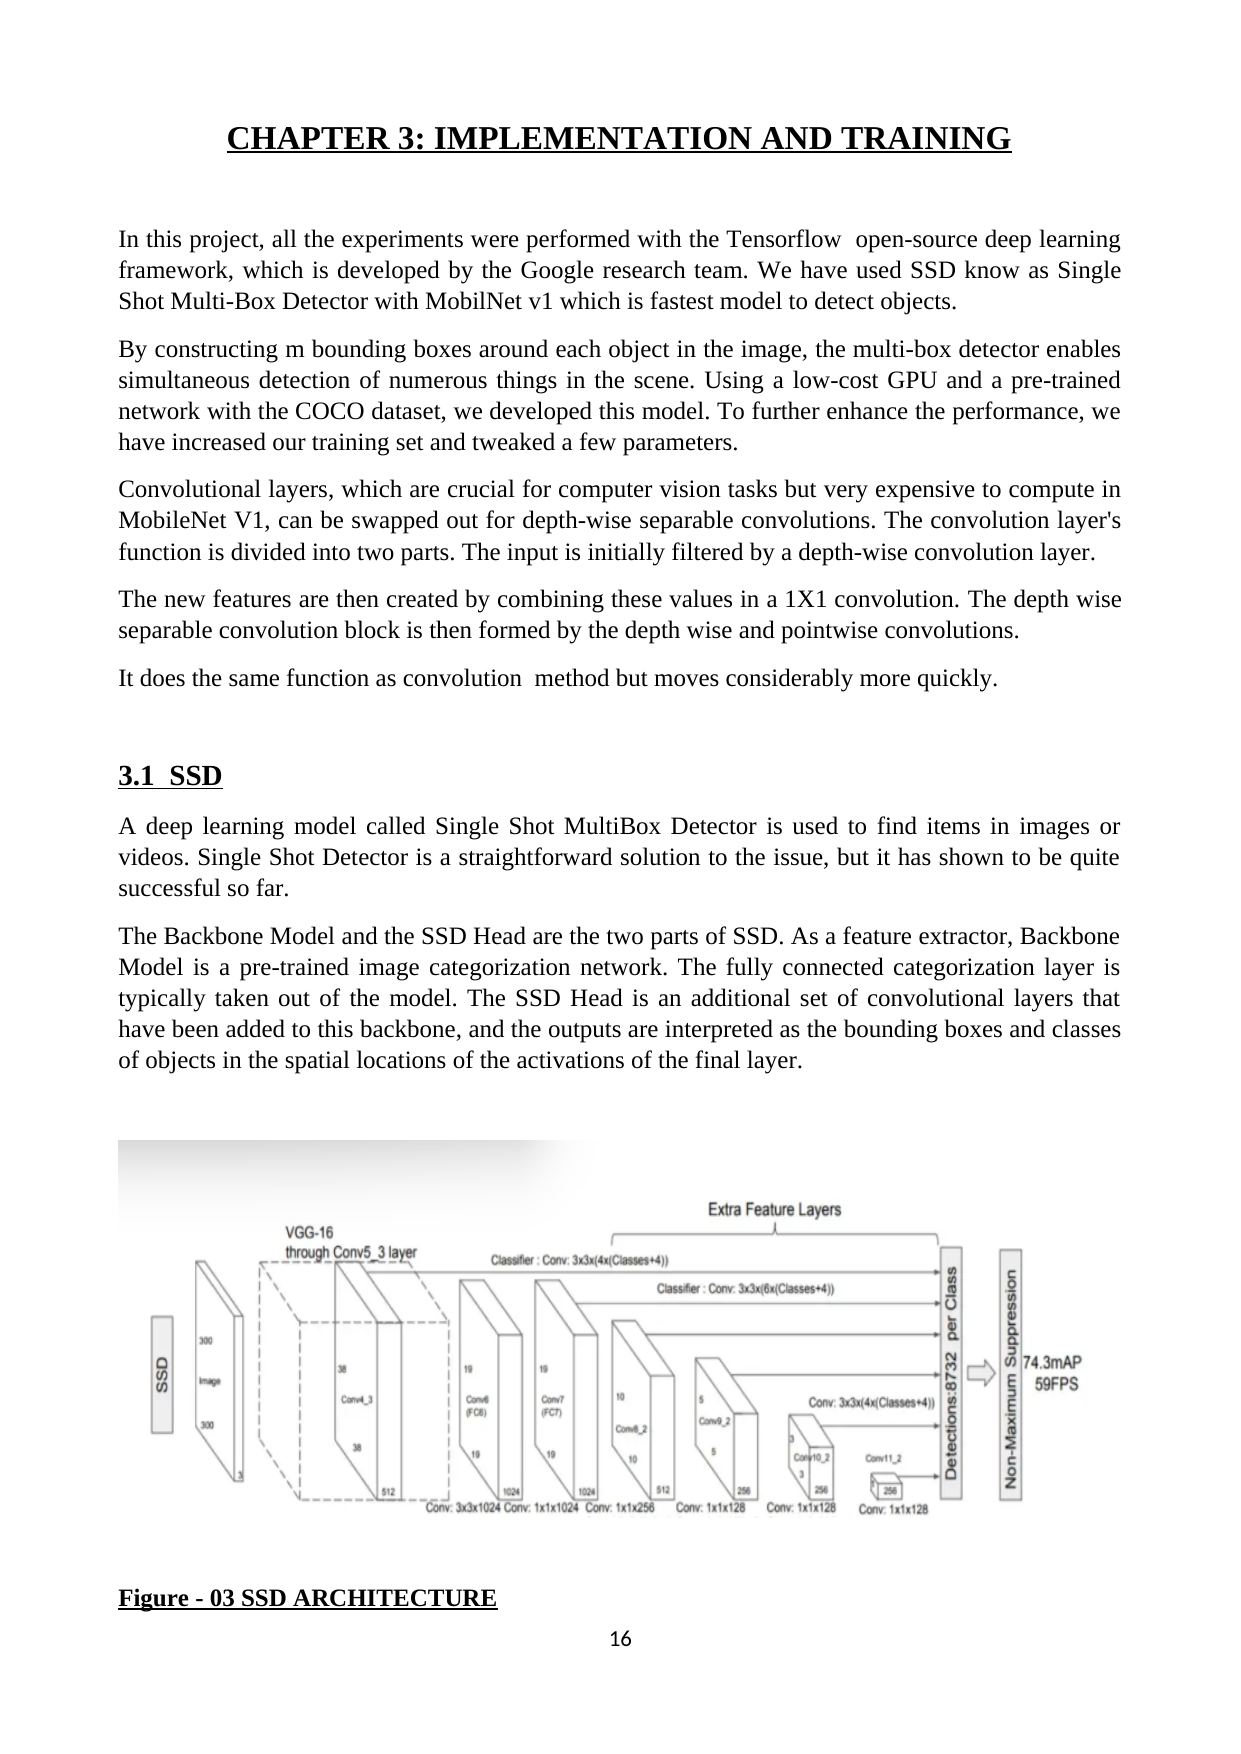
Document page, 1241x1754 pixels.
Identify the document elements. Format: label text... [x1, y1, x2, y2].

text CHAPTER 3: IMPLEMENTATION AND TRAINING [118, 118, 1122, 156]
text It does the same function as convolution method but moves considerably more quickly. [118, 663, 1122, 692]
text Figure - 03 SSD ARCHITECTURE [118, 1582, 1122, 1612]
text In this project, all the experiments were performed with the Tensorflow open-source deep learning framework, which is developed by the Google research team. We have used SSD know as Single Shot Multi-Box Detector with MobilNet v1 which is fastest model to detect objects. [118, 224, 1122, 315]
text The new features are then created by combining these values in a 1X1 convolution. The depth wise separable convolution block is then formed by the depth wise and pointwise convolutions. [118, 584, 1122, 644]
text A deep learning model called Single Shot MultiBox Detector is used to find items in images or videos. Single Shot Detector is a straightforward solution to the issue, but it has shown to be quite successful so far. [118, 811, 1122, 902]
picture [118, 1140, 1123, 1582]
text By constructing m bounding boxes around each object in the image, the multi-box detector enables simultaneous detection of numerous things in the scene. Using a low-cost GPU and a pre-trained network with the COCO dataset, we developed this model. To further enhance the performance, we have increased our training set and tweaked a few parameters. [118, 334, 1122, 456]
text The Backbone Model and the SSD Head are the two parts of SSD. As a feature extractor, Backbone Model is a pre-trained image categorization network. The fully connected categorization layer is typically taken out of the model. The SSD Head is an additional set of convolutional layers that have been added to this backbone, and the outputs are interpreted as the bounding boxes and classes of objects in the spatial locations of the activations of the final layer. [118, 921, 1122, 1074]
text 3.1 SSD [118, 758, 1122, 792]
text Convolutional layers, which are crucial for computer vision tasks but very expensive to compute in MobileNet V1, can be swapped out for depth-wise separable convolutions. The convolution layer's function is divided into two parts. The input is initially filtered by a depth-wise convolution layer. [118, 474, 1122, 565]
